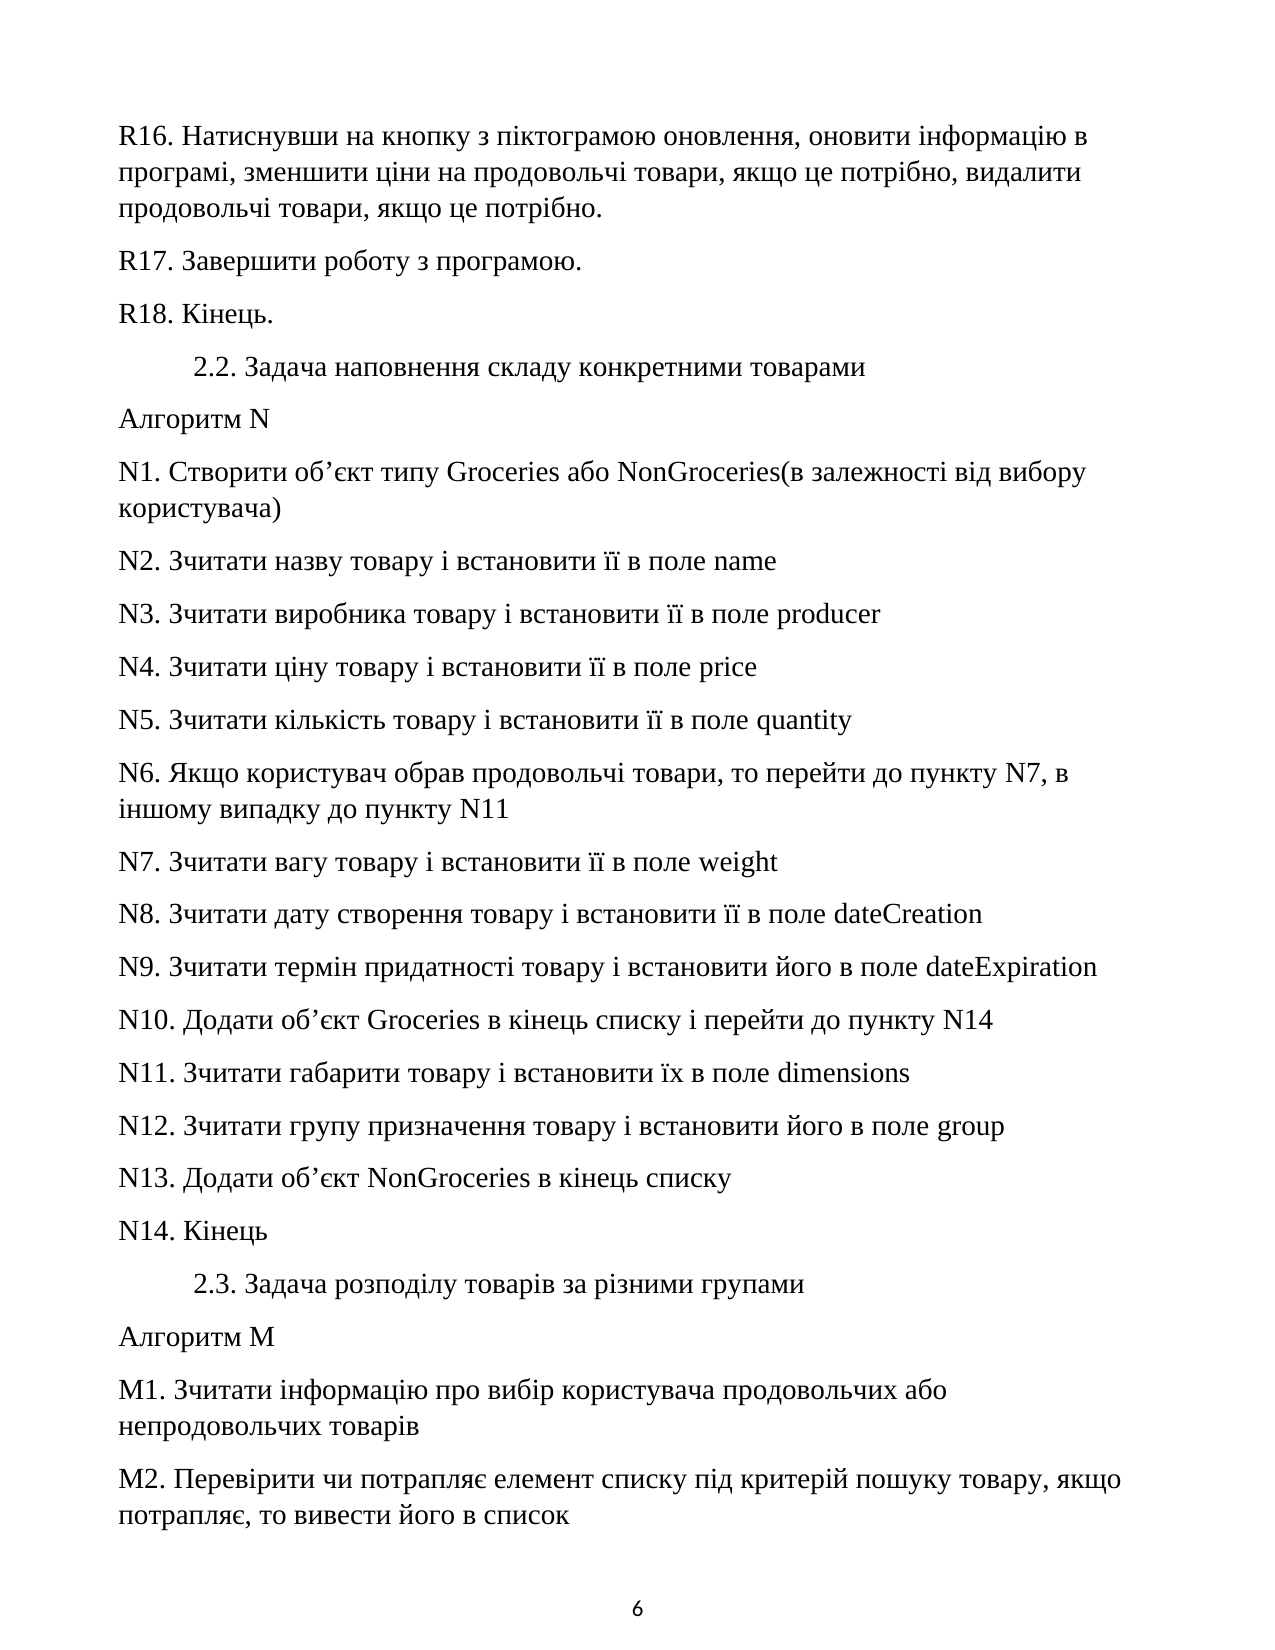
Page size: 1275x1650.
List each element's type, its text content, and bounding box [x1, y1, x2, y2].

text R16. Натиснувши на кнопку з піктограмою оновлення, оновити інформацію в програмі, зменшити ціни на продовольчі товари, якщо це потрібно, видалити продовольчі товари, якщо це потрібно. [118, 118, 1157, 224]
text N8. Зчитати дату створення товару і встановити її в поле dateCreation [118, 896, 1157, 930]
text N14. Кінець [118, 1213, 1157, 1247]
text N12. Зчитати групу призначення товару і встановити його в поле group [118, 1108, 1157, 1141]
text N5. Зчитати кількість товару і встановити її в поле quantity [118, 702, 1157, 735]
text N11. Зчитати габарити товару і встановити їх в поле dimensions [118, 1055, 1157, 1088]
text N7. Зчитати вагу товару і встановити її в поле weight [118, 844, 1157, 877]
text N9. Зчитати термін придатності товару і встановити його в поле dateExpiration [118, 949, 1157, 983]
text N13. Додати об’єкт NonGroceries в кінець списку [118, 1161, 1157, 1194]
text 2.2. Задача наповнення складу конкретними товарами [118, 349, 1157, 382]
text N1. Створити об’єкт типу Groceries або NonGroceries(в залежності від вибору користувача) [118, 454, 1157, 524]
text Алгоритм M [118, 1319, 1157, 1352]
text N2. Зчитати назву товару і встановити її в поле name [118, 543, 1157, 577]
text M2. Перевірити чи потрапляє елемент списку під критерій пошуку товару, якщо потрапляє, то вивести його в список [118, 1461, 1157, 1530]
text M1. Зчитати інформацію про вибір користувача продовольчих або непродовольчих товарів [118, 1372, 1157, 1441]
text Алгоритм N [118, 402, 1157, 435]
text N3. Зчитати виробника товару і встановити її в поле producer [118, 596, 1157, 630]
text 2.3. Задача розподілу товарів за різними групами [118, 1266, 1157, 1300]
text R18. Кінець. [118, 296, 1157, 329]
text R17. Завершити роботу з програмою. [118, 243, 1157, 277]
text N4. Зчитати ціну товару і встановити її в поле price [118, 649, 1157, 683]
text N6. Якщо користувач обрав продовольчі товари, то перейти до пункту N7, в іншому випадку до пункту N11 [118, 755, 1157, 824]
text N10. Додати об’єкт Groceries в кінець списку і перейти до пункту N14 [118, 1002, 1157, 1036]
